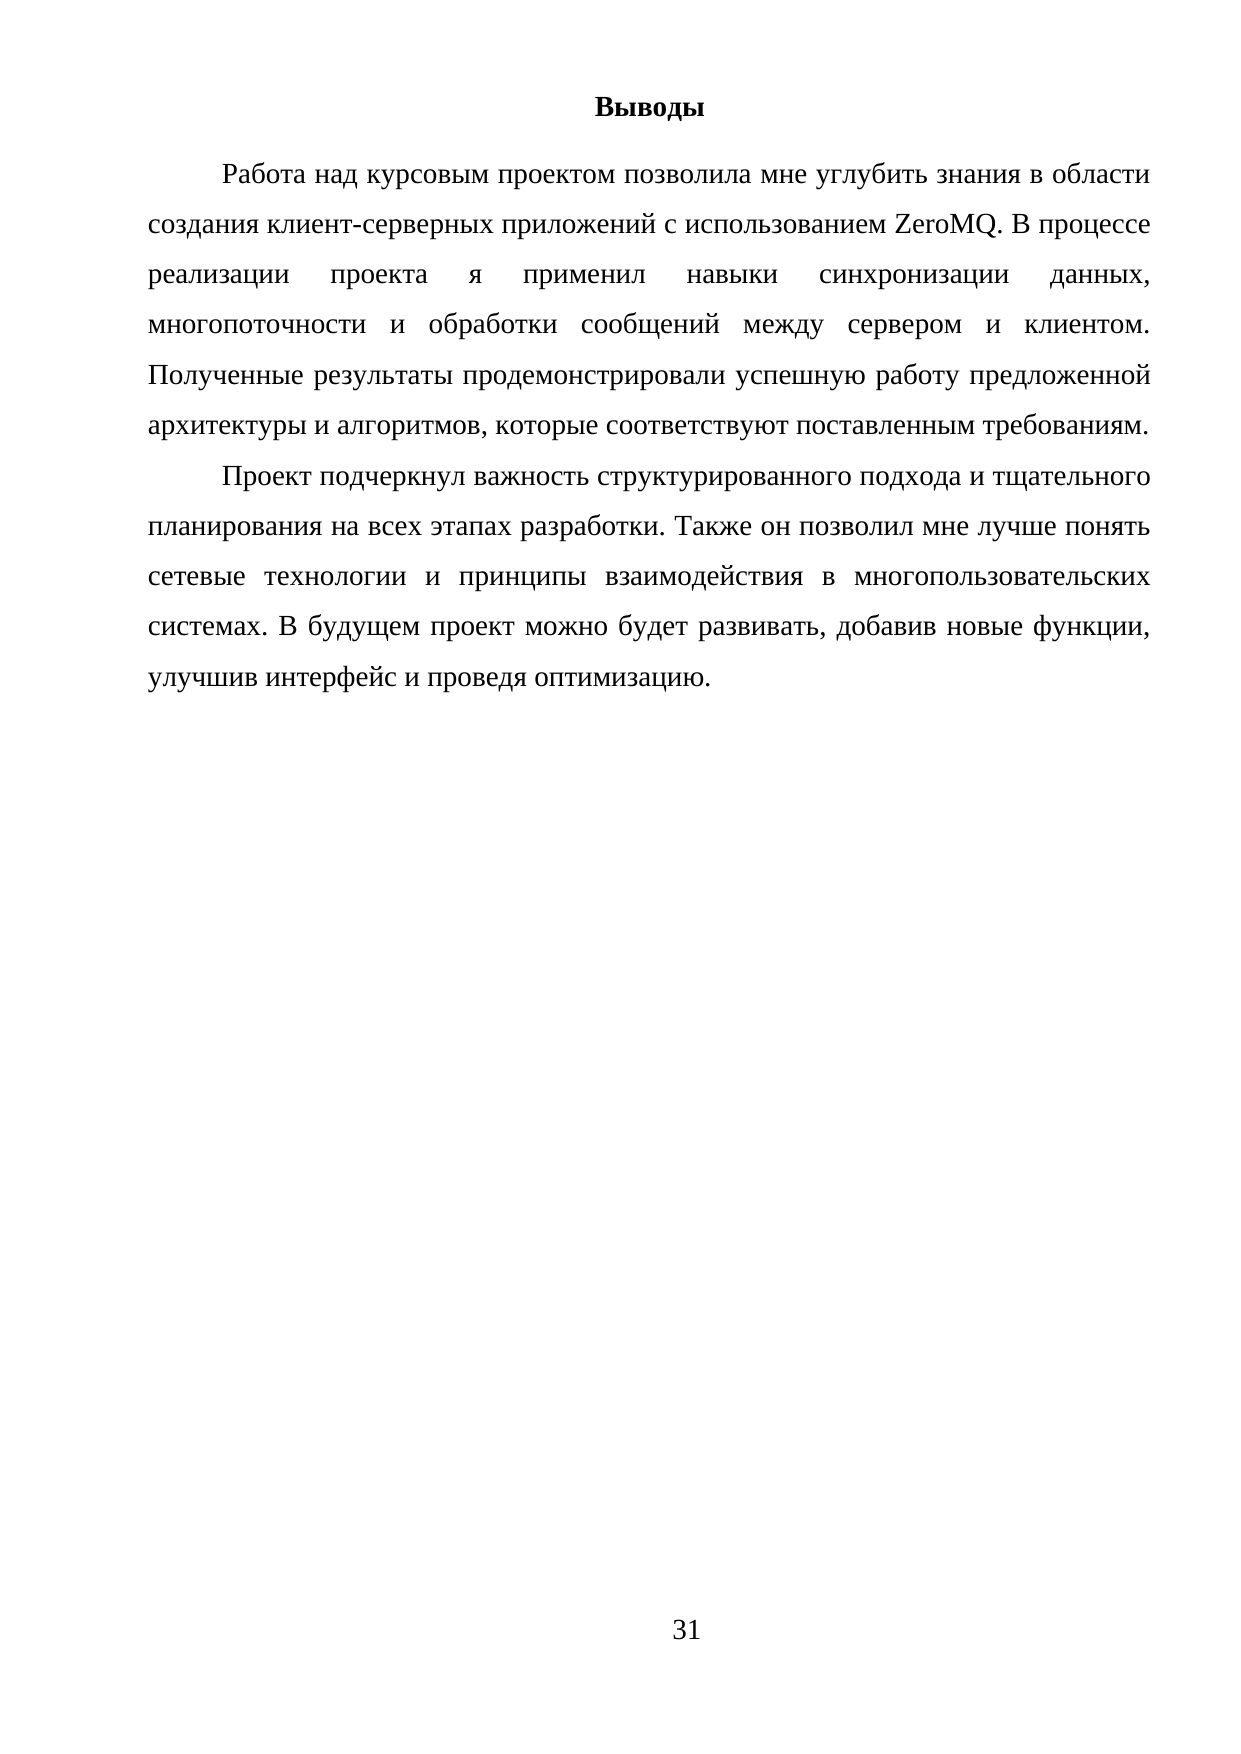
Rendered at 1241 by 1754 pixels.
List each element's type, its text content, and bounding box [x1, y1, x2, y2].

text Проект подчеркнул важность структурированного подхода и тщательного планирования на всех этапах разработки. Также он позволил мне лучше понять сетевые технологии и принципы взаимодействия в многопользовательских системах. В будущем проект можно будет развивать, добавив новые функции, улучшив интерфейс и проведя оптимизацию. [148, 458, 1152, 692]
text Выводы [148, 89, 1152, 122]
text Работа над курсовым проектом позволила мне углубить знания в области создания клиент-серверных приложений с использованием ZeroMQ. В процессе реализации проекта я применил навыки синхронизации данных, многопоточности и обработки сообщений между сервером и клиентом. Полученные результаты продемонстрировали успешную работу предложенной архитектуры и алгоритмов, которые соответствуют поставленным требованиям. [148, 156, 1152, 441]
